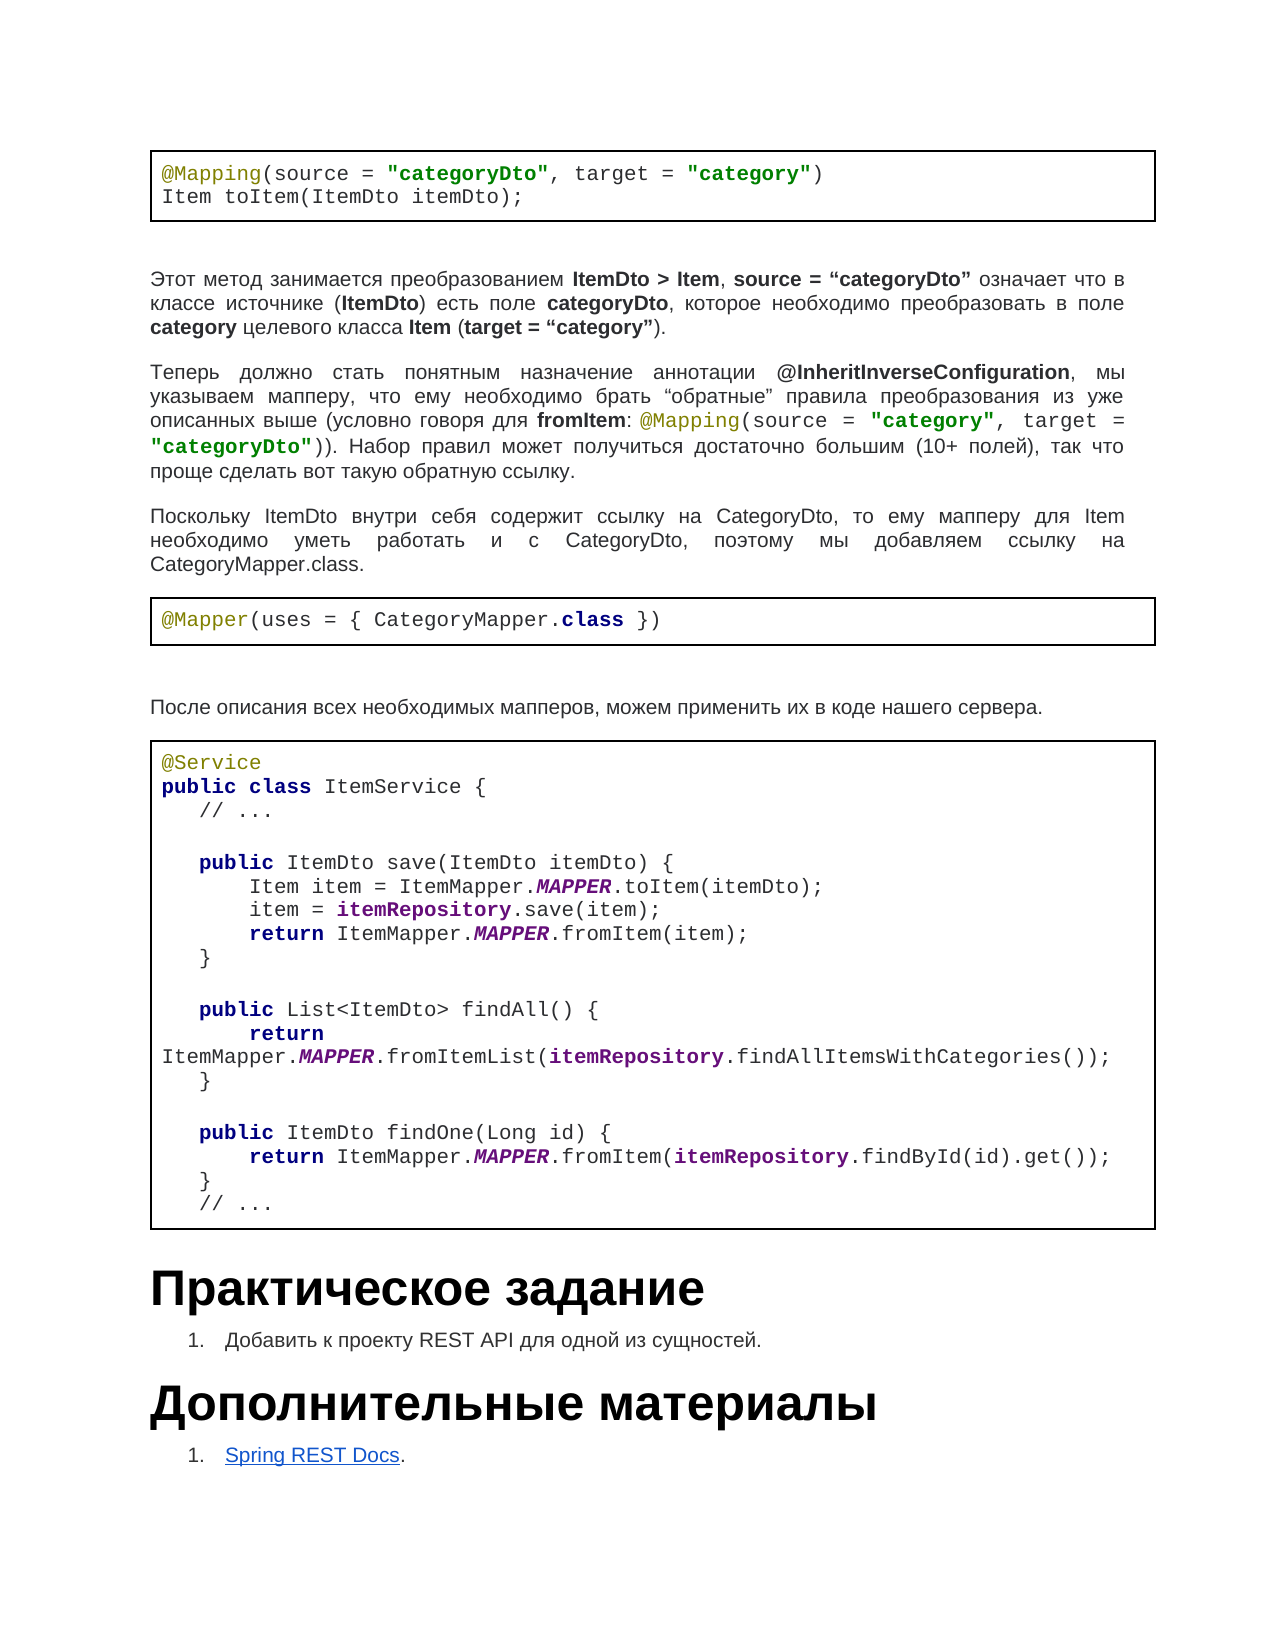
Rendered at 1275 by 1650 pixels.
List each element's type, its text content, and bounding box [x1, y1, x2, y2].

list Добавить к проекту REST API для одной из сущностей. [187, 1328, 1125, 1352]
text Этот метод занимается преобразованием ItemDto > Item, source = “categoryDto” означает что в классе источнике (ItemDto) есть поле categoryDto, которое необходимо преобразовать в поле category целевого класса Item (target = “category”). [150, 243, 1125, 339]
table_header @Mapping(source = "categoryDto", target = "category") Item toItem(ItemDto itemDto); [152, 152, 1154, 220]
text Дополнительные материалы [150, 1373, 1125, 1431]
table_header @Mapper(uses = { CategoryMapper.class }) [152, 599, 1154, 643]
text Практическое задание [150, 1258, 1125, 1316]
text После описания всех необходимых мапперов, можем применить их в коде нашего сервера. [150, 695, 1125, 719]
list Spring REST Docs. [187, 1443, 1125, 1467]
text Теперь должно стать понятным назначение аннотации @InheritInverseConfiguration, мы указываем мапперу, что ему необходимо брать “обратные” правила преобразования из уже описанных выше (условно говоря для fromItem: @Mapping(source = "category", target = "categoryDto")). Набор правил может получиться достаточно большим (10+ полей), так что проще сделать вот такую обратную ссылку. [150, 360, 1125, 483]
table_header @Service public class ItemService { // ... public ItemDto save(ItemDto itemDto) { Item item = ItemMapper.MAPPER.toItem(itemDto); item = itemRepository.save(item); return ItemMapper.MAPPER.fromItem(item); } public List<ItemDto> findAll() { return ItemMapper.MAPPER.fromItemList(itemRepository.findAllItemsWithCategories()); } public ItemDto findOne(Long id) { return ItemMapper.MAPPER.fromItem(itemRepository.findById(id).get()); } // ... [152, 742, 1154, 1227]
text Поскольку ItemDto внутри себя содержит ссылку на CategoryDto, то ему мапперу для Item необходимо уметь работать и с CategoryDto, поэтому мы добавляем ссылку на CategoryMapper.class. [150, 504, 1125, 576]
